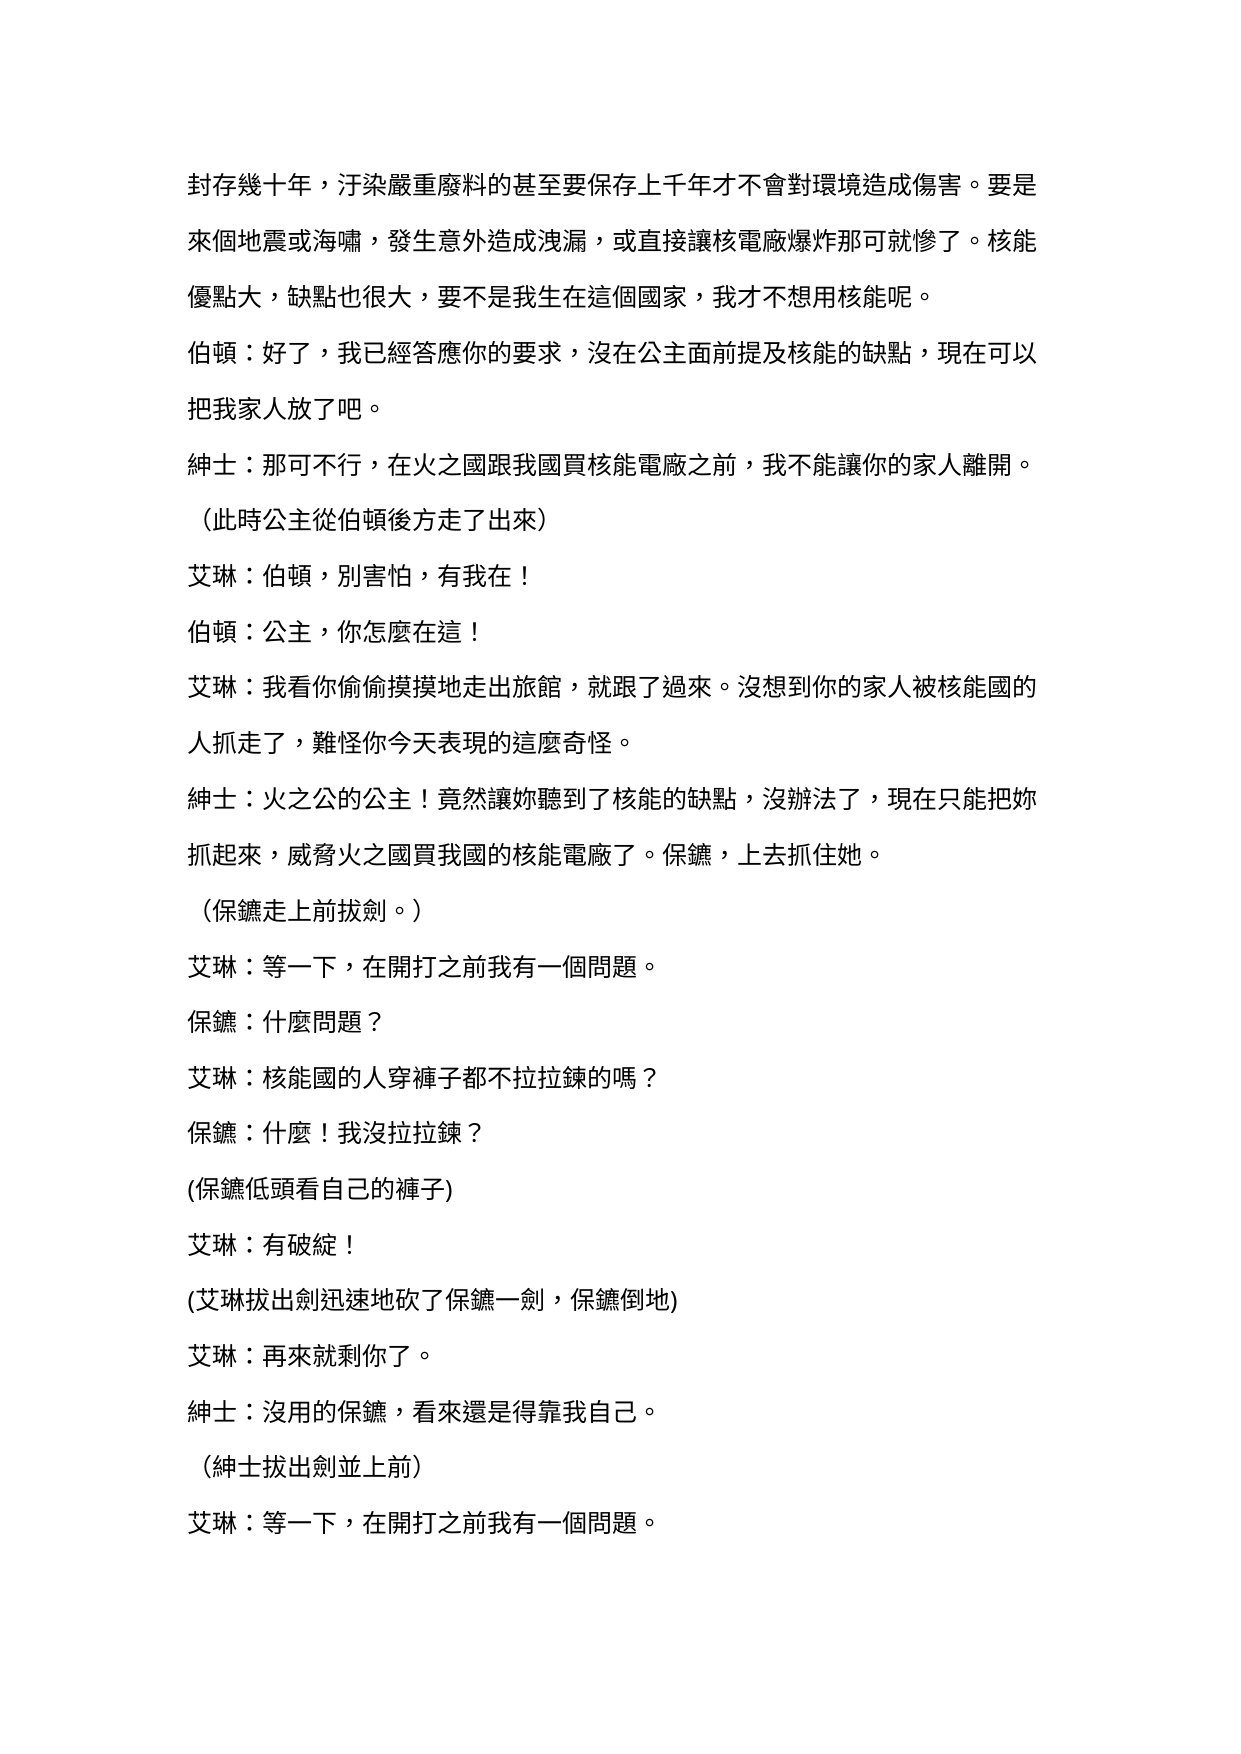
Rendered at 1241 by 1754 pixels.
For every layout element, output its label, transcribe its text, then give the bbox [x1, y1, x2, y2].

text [187, 164, 1053, 314]
text 伯頓：公主，你怎麼在這！ [187, 611, 1053, 649]
text （紳士拔出劍並上前） [187, 1447, 1053, 1484]
text （保鑣走上前拔劍。） [187, 891, 1053, 928]
text 艾琳：等一下，在開打之前我有一個問題。 [187, 946, 1053, 984]
text 保鑣：什麼！我沒拉拉鍊？ [187, 1113, 1053, 1151]
text 保鑣：什麼問題？ [187, 1002, 1053, 1039]
text 伯頓：好了，我已經答應你的要求，沒在公主面前提及核能的缺點，現在可以把我家人放了吧。 [187, 333, 1053, 426]
text 艾琳：核能國的人穿褲子都不拉拉鍊的嗎？ [187, 1058, 1053, 1095]
text 艾琳：有破綻！ [187, 1224, 1053, 1262]
text 艾琳：等一下，在開打之前我有一個問題。 [187, 1503, 1053, 1540]
text 艾琳：我看你偷偷摸摸地走出旅館，就跟了過來。沒想到你的家人被核能國的人抓走了，難怪你今天表現的這麼奇怪。 [187, 667, 1053, 761]
text （此時公主從伯頓後方走了出來） [187, 500, 1053, 538]
text 艾琳：伯頓，別害怕，有我在！ [187, 556, 1053, 593]
text (艾琳拔出劍迅速地砍了保鑣一劍，保鑣倒地) [187, 1280, 1053, 1318]
text 紳士：火之公的公主！竟然讓妳聽到了核能的缺點，沒辦法了，現在只能把妳抓起來，威脅火之國買我國的核能電廠了。保鑣，上去抓住她。 [187, 779, 1053, 873]
text (保鑣低頭看自己的褲子) [187, 1169, 1053, 1206]
text 艾琳：再來就剩你了。 [187, 1336, 1053, 1373]
text 紳士：沒用的保鑣，看來還是得靠我自己。 [187, 1391, 1053, 1429]
text 紳士：那可不行，在火之國跟我國買核能電廠之前，我不能讓你的家人離開。 [187, 444, 1053, 482]
